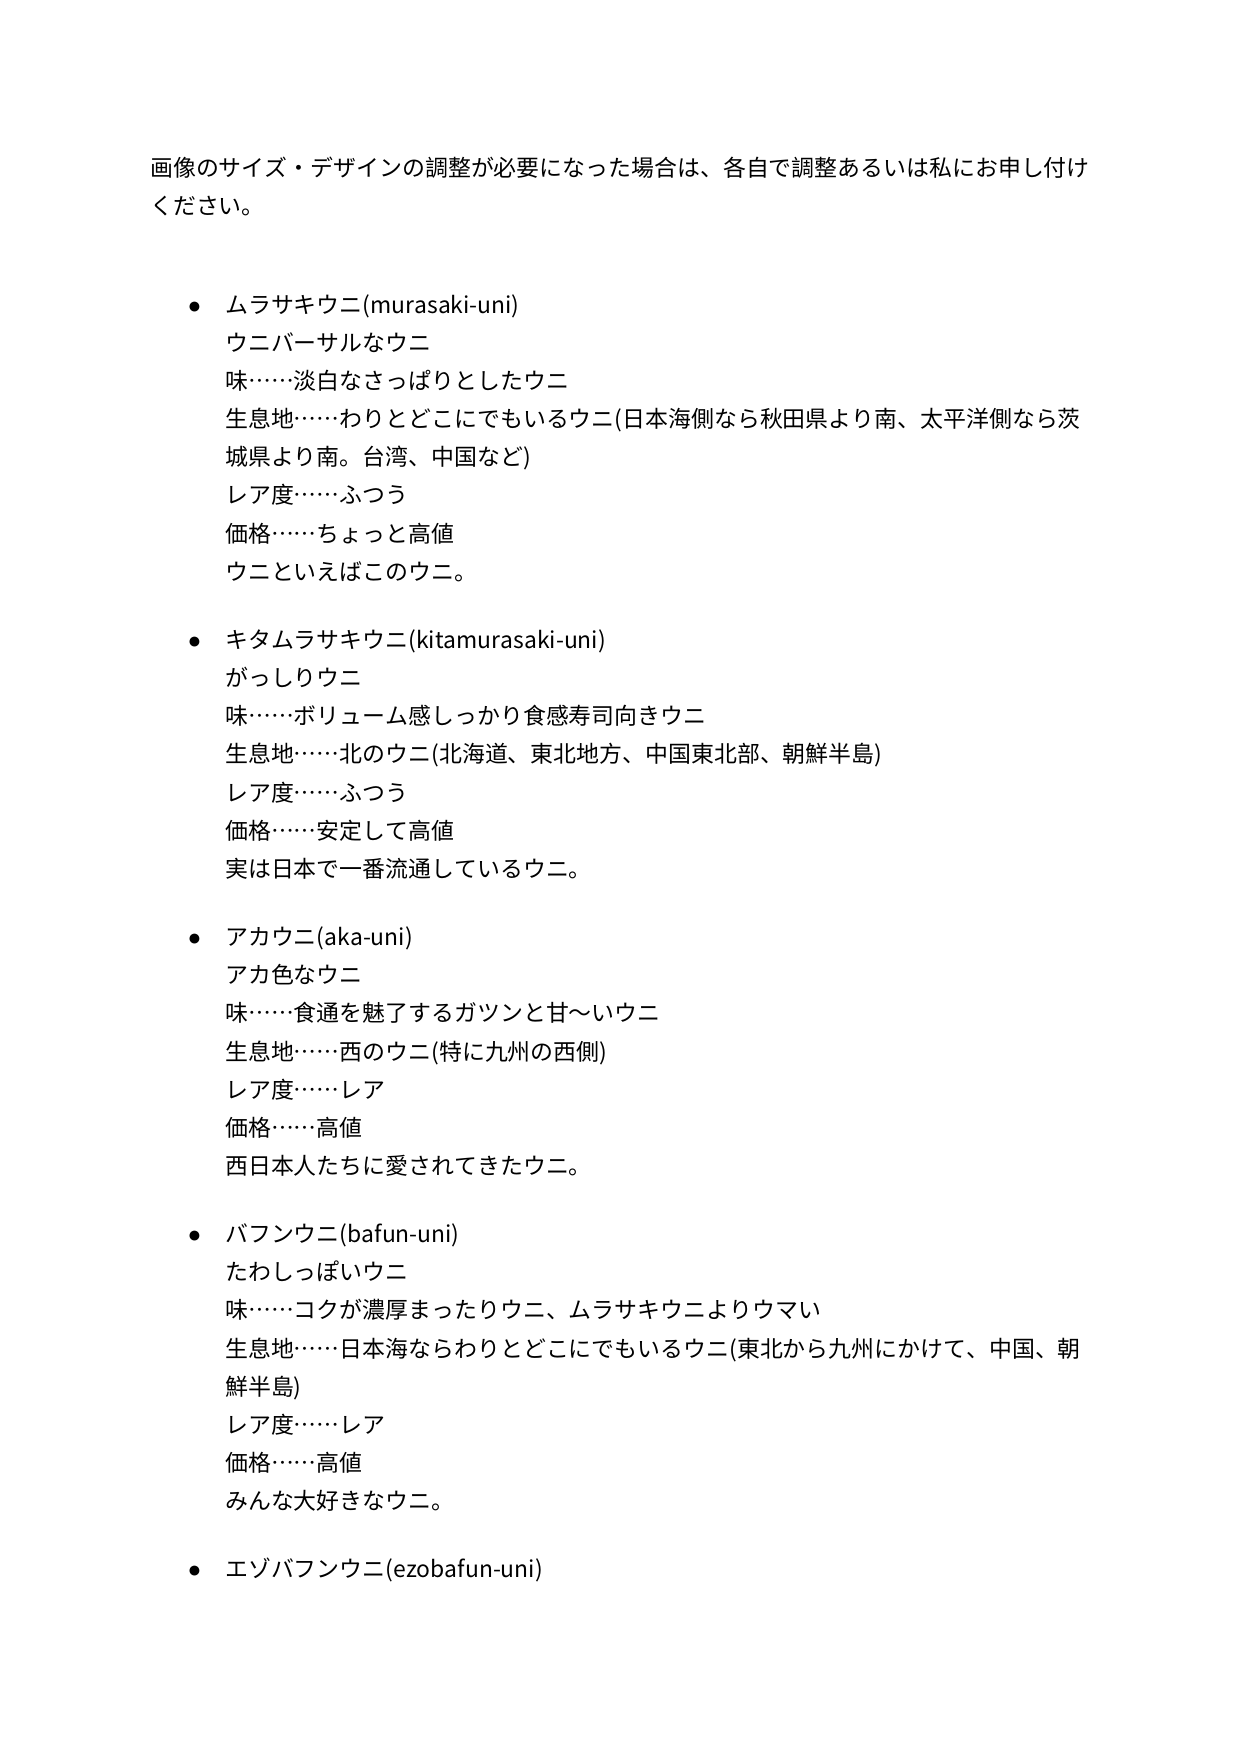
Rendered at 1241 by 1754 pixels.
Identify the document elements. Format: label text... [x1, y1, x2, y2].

text 生息地……わりとどこにでもいるウニ(日本海側なら秋田県より南、太平洋側なら茨城県より南。台湾、中国など) [225, 401, 1090, 472]
text 味……食通を魅了するガツンと甘～いウニ [225, 995, 1090, 1028]
text 味……淡白なさっぱりとしたウニ [225, 363, 1090, 396]
text ウニといえばこのウニ。 [225, 553, 1090, 587]
text アカ色なウニ [225, 957, 1090, 990]
text レア度……レア [225, 1071, 1090, 1105]
text 価格……高値 [225, 1109, 1090, 1143]
list キタムラサキウニ(kitamurasaki-uni) [187, 622, 1090, 655]
text 価格……高値 [225, 1445, 1090, 1478]
list バフンウニ(bafun-uni) [187, 1216, 1090, 1249]
text 画像のサイズ・デザインの調整が必要になった場合は、各自で調整あるいは私にお申し付けください。 [150, 150, 1090, 221]
list エゾバフンウニ(ezobafun-uni) [187, 1551, 1090, 1584]
text 味……ボリューム感しっかり食感寿司向きウニ [225, 698, 1090, 731]
text がっしりウニ [225, 660, 1090, 693]
list アカウニ(aka-uni) [187, 919, 1090, 952]
text たわしっぽいウニ [225, 1254, 1090, 1287]
text レア度……ふつう [225, 477, 1090, 511]
text 生息地……日本海ならわりとどこにでもいるウニ(東北から九州にかけて、中国、朝鮮半島) [225, 1330, 1090, 1402]
text 生息地……西のウニ(特に九州の西側) [225, 1033, 1090, 1067]
list ムラサキウニ(murasaki-uni) [187, 287, 1090, 320]
text 味……コクが濃厚まったりウニ、ムラサキウニよりウマい [225, 1292, 1090, 1326]
text 西日本人たちに愛されてきたウニ。 [225, 1148, 1090, 1181]
text レア度……レア [225, 1407, 1090, 1440]
text 生息地……北のウニ(北海道、東北地方、中国東北部、朝鮮半島) [225, 736, 1090, 769]
text 実は日本で一番流通しているウニ。 [225, 851, 1090, 884]
text ウニバーサルなウニ [225, 325, 1090, 358]
text レア度……ふつう [225, 774, 1090, 808]
text 価格……ちょっと高値 [225, 515, 1090, 549]
text 価格……安定して高値 [225, 812, 1090, 846]
text みんな大好きなウニ。 [225, 1483, 1090, 1516]
